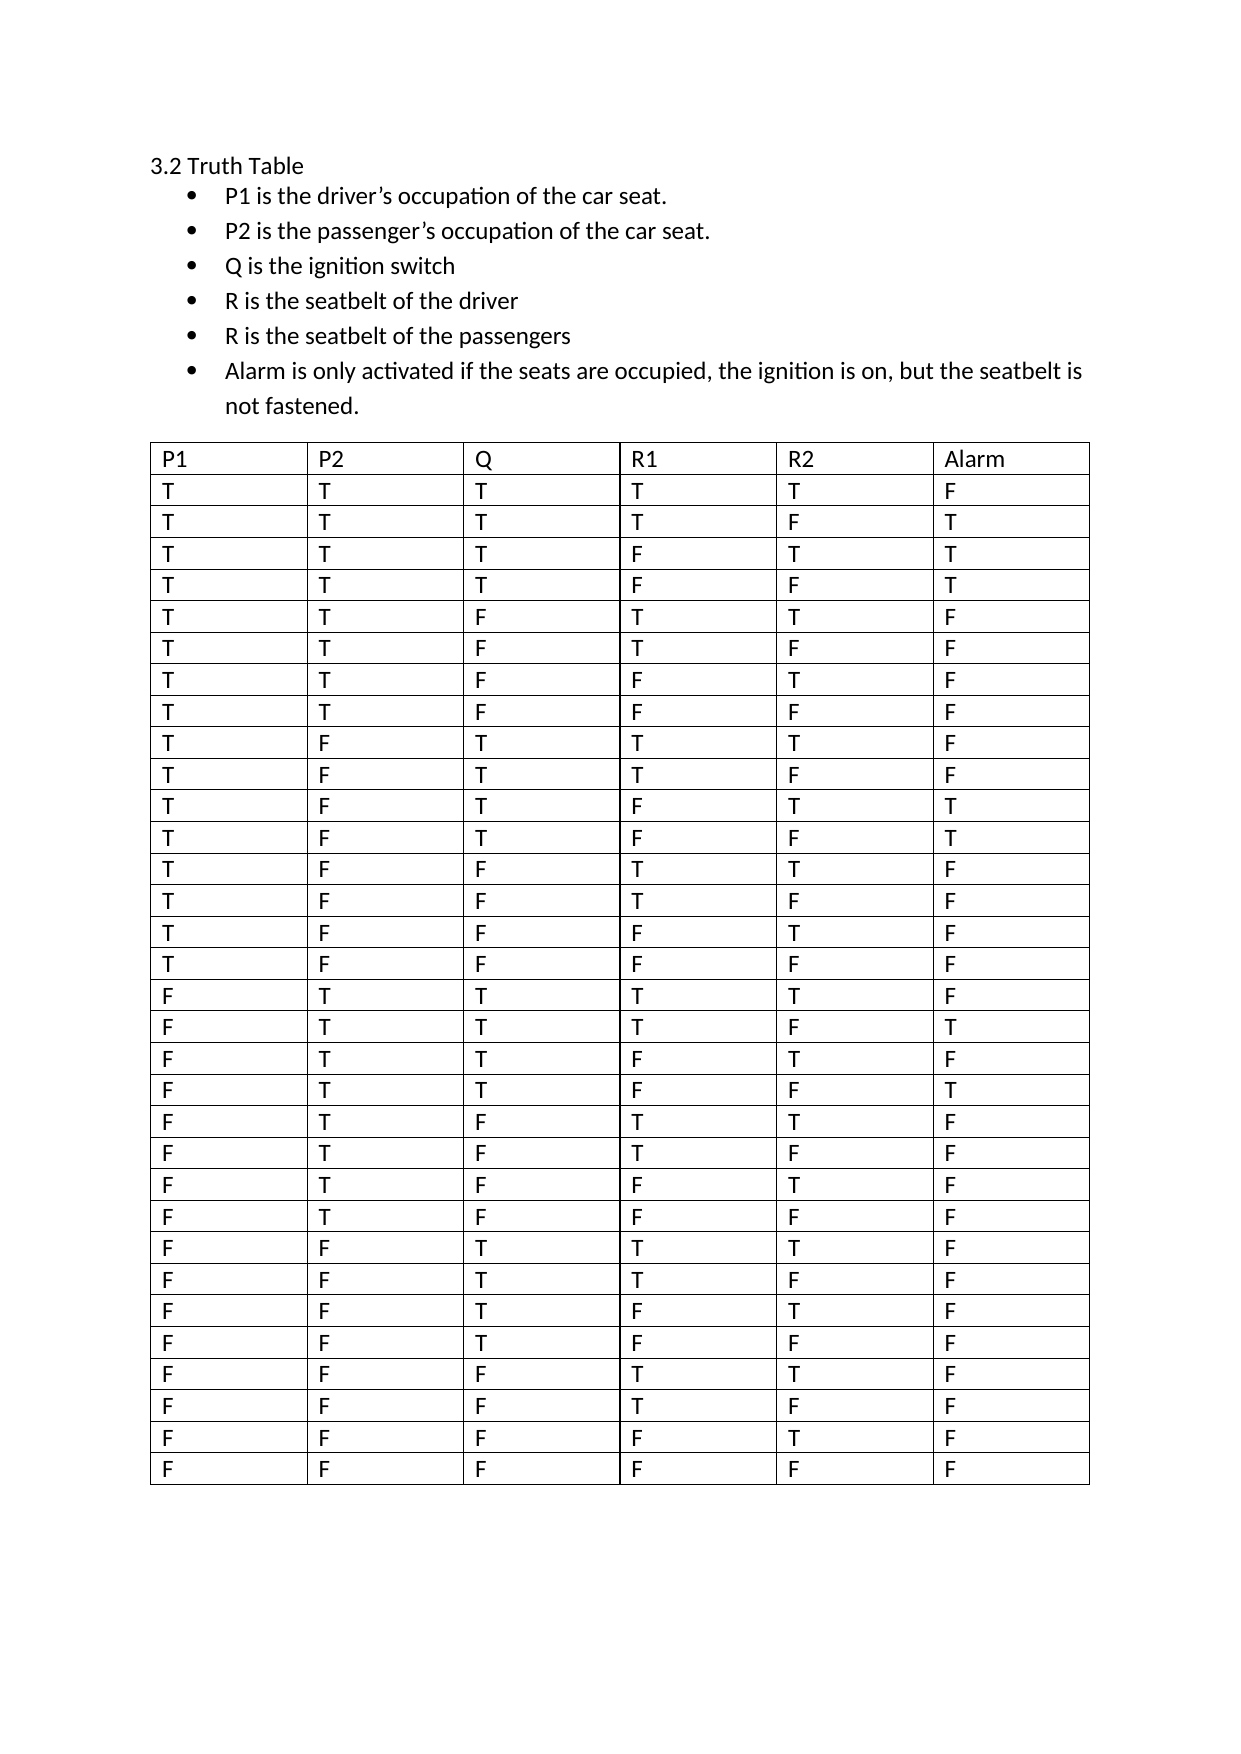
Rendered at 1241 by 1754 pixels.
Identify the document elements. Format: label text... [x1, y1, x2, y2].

table_cell F [621, 1169, 776, 1200]
table_cell T [777, 538, 933, 568]
table_cell F [934, 1106, 1089, 1137]
table_header P2 [308, 443, 463, 474]
table_cell F [934, 1169, 1089, 1200]
table_cell F [621, 664, 776, 695]
text 3.2 Truth Table [150, 150, 1090, 181]
table_cell F [464, 1169, 619, 1200]
table_cell T [464, 1075, 619, 1105]
table_cell F [621, 790, 776, 821]
table_cell T [621, 601, 776, 632]
table_cell T [151, 822, 307, 852]
table_cell F [464, 1359, 619, 1389]
table_cell T [151, 917, 307, 947]
table_cell F [777, 759, 933, 789]
table_cell F [151, 1327, 307, 1357]
table_cell F [777, 570, 933, 600]
table_cell F [934, 1232, 1089, 1263]
table_cell F [777, 633, 933, 663]
table_cell T [464, 790, 619, 821]
table_cell T [934, 506, 1089, 537]
table_cell T [464, 980, 619, 1010]
table_cell T [308, 1043, 463, 1073]
table_cell F [308, 1232, 463, 1263]
table_cell F [621, 1295, 776, 1326]
table_cell T [464, 1295, 619, 1326]
table_cell F [151, 1169, 307, 1200]
list Alarm is only activated if the seats are occupied, the ignition is on, but the seatbelt is not fastened. [187, 356, 1090, 421]
table_cell F [621, 1422, 776, 1452]
table_cell F [934, 1138, 1089, 1168]
table_cell F [308, 759, 463, 789]
table_cell F [934, 1043, 1089, 1073]
table_cell F [308, 1422, 463, 1452]
table_cell F [308, 854, 463, 884]
table_cell T [934, 1075, 1089, 1105]
list Q is the ignition switch [187, 251, 1090, 281]
table_cell T [621, 727, 776, 758]
table_cell F [151, 1232, 307, 1263]
table_cell F [308, 1453, 463, 1484]
table_cell T [151, 790, 307, 821]
table_cell F [777, 1453, 933, 1484]
table_cell T [777, 854, 933, 884]
table_cell T [151, 696, 307, 726]
table_cell T [777, 1169, 933, 1200]
table_cell T [464, 1264, 619, 1294]
table_cell T [151, 664, 307, 695]
table_cell F [934, 1264, 1089, 1294]
table_cell T [308, 1106, 463, 1137]
table_cell T [777, 1422, 933, 1452]
table_cell T [777, 790, 933, 821]
table_cell T [621, 506, 776, 537]
table_cell F [934, 1327, 1089, 1357]
table_cell F [934, 727, 1089, 758]
table_cell T [621, 759, 776, 789]
table_header Alarm [934, 443, 1089, 474]
table_cell F [934, 917, 1089, 947]
table_cell F [934, 696, 1089, 726]
list P2 is the passenger’s occupation of the car seat. [187, 216, 1090, 246]
table_cell F [621, 948, 776, 979]
table_cell T [308, 570, 463, 600]
table_cell T [151, 854, 307, 884]
table_cell F [621, 1043, 776, 1073]
table_cell F [308, 1390, 463, 1421]
table_cell T [308, 664, 463, 695]
table_cell F [308, 948, 463, 979]
table_cell F [308, 1264, 463, 1294]
table_cell F [308, 1327, 463, 1357]
table_cell T [621, 1232, 776, 1263]
table_cell T [464, 1043, 619, 1073]
table_cell F [308, 885, 463, 916]
table_cell F [151, 980, 307, 1010]
list R is the seatbelt of the passengers [187, 321, 1090, 351]
table_cell T [777, 1295, 933, 1326]
table_cell T [621, 1264, 776, 1294]
table_cell F [934, 1390, 1089, 1421]
table_cell F [934, 759, 1089, 789]
table_cell F [934, 664, 1089, 695]
table_cell F [621, 570, 776, 600]
table_cell F [308, 917, 463, 947]
table_cell T [621, 1359, 776, 1389]
table_cell F [621, 917, 776, 947]
table_cell T [621, 475, 776, 505]
table_cell F [777, 1075, 933, 1105]
table_cell T [151, 885, 307, 916]
table_cell T [308, 538, 463, 568]
table_cell F [151, 1264, 307, 1294]
table_cell F [621, 1075, 776, 1105]
table_cell F [151, 1359, 307, 1389]
table_header R1 [621, 443, 776, 474]
table_cell F [151, 1138, 307, 1168]
table_cell T [308, 1169, 463, 1200]
table_cell F [464, 1422, 619, 1452]
table_cell T [777, 1232, 933, 1263]
table_cell F [934, 980, 1089, 1010]
table_cell F [777, 1201, 933, 1231]
table_cell T [308, 980, 463, 1010]
table_cell F [934, 948, 1089, 979]
table_cell T [777, 1043, 933, 1073]
table_cell T [464, 1011, 619, 1042]
table_cell F [777, 1264, 933, 1294]
table_cell F [464, 948, 619, 979]
table_cell T [621, 854, 776, 884]
table_cell F [621, 822, 776, 852]
table_cell T [151, 948, 307, 979]
table_cell T [621, 885, 776, 916]
table_cell F [934, 1295, 1089, 1326]
table_cell T [308, 601, 463, 632]
table_cell F [308, 727, 463, 758]
table_cell F [464, 885, 619, 916]
table_cell F [464, 1201, 619, 1231]
table_cell T [464, 475, 619, 505]
table_cell T [151, 506, 307, 537]
table_cell F [934, 601, 1089, 632]
table_cell T [464, 759, 619, 789]
table_cell F [464, 1138, 619, 1168]
table_cell F [151, 1106, 307, 1137]
table_cell F [308, 790, 463, 821]
list P1 is the driver’s occupation of the car seat. [187, 181, 1090, 211]
table_cell F [621, 696, 776, 726]
table_cell T [621, 1106, 776, 1137]
table_cell T [464, 506, 619, 537]
table_cell F [621, 538, 776, 568]
table_cell F [777, 1011, 933, 1042]
table_cell T [934, 538, 1089, 568]
table_cell T [777, 917, 933, 947]
table_cell F [777, 1138, 933, 1168]
table_cell F [934, 1201, 1089, 1231]
table_cell T [308, 1138, 463, 1168]
table_cell T [464, 822, 619, 852]
table_cell F [621, 1201, 776, 1231]
table_cell T [151, 538, 307, 568]
table_cell T [621, 633, 776, 663]
table_cell T [777, 601, 933, 632]
table_cell T [151, 475, 307, 505]
table_cell T [464, 538, 619, 568]
table_cell T [777, 664, 933, 695]
table_cell F [151, 1075, 307, 1105]
table_cell T [777, 1106, 933, 1137]
table_cell T [934, 1011, 1089, 1042]
table_cell T [464, 570, 619, 600]
table_cell T [621, 1011, 776, 1042]
table_cell F [777, 1390, 933, 1421]
table_header R2 [777, 443, 933, 474]
table_cell T [308, 696, 463, 726]
table_cell T [151, 727, 307, 758]
table_cell F [464, 1106, 619, 1137]
table_cell T [777, 980, 933, 1010]
table_cell F [621, 1453, 776, 1484]
table_cell F [308, 1295, 463, 1326]
table_cell T [934, 822, 1089, 852]
table_cell T [151, 570, 307, 600]
table_cell T [934, 570, 1089, 600]
table_cell F [464, 633, 619, 663]
list R is the seatbelt of the driver [187, 286, 1090, 316]
table_cell F [464, 601, 619, 632]
table_cell T [308, 1201, 463, 1231]
table_cell F [777, 696, 933, 726]
table_cell F [151, 1422, 307, 1452]
table_cell F [777, 506, 933, 537]
table_cell F [621, 1327, 776, 1357]
table_cell T [464, 727, 619, 758]
table_cell F [464, 1453, 619, 1484]
table_cell F [934, 1359, 1089, 1389]
table_cell F [934, 633, 1089, 663]
table_cell T [934, 790, 1089, 821]
table_cell F [464, 696, 619, 726]
table_cell T [151, 633, 307, 663]
table_cell T [151, 601, 307, 632]
table_cell F [151, 1390, 307, 1421]
table_cell F [934, 475, 1089, 505]
table_header Q [464, 443, 619, 474]
table_cell T [308, 475, 463, 505]
table_cell T [621, 980, 776, 1010]
table_cell F [151, 1201, 307, 1231]
table_header P1 [151, 443, 307, 474]
table_cell F [308, 822, 463, 852]
table_cell F [151, 1043, 307, 1073]
table_cell F [151, 1011, 307, 1042]
table_cell F [934, 854, 1089, 884]
table_cell T [777, 1359, 933, 1389]
table_cell T [308, 1011, 463, 1042]
table_cell T [464, 1327, 619, 1357]
table_cell F [308, 1359, 463, 1389]
table_cell F [777, 1327, 933, 1357]
table_cell T [621, 1138, 776, 1168]
table_cell T [308, 1075, 463, 1105]
table_cell F [934, 885, 1089, 916]
table_cell T [777, 727, 933, 758]
table_cell F [151, 1453, 307, 1484]
table_cell F [464, 854, 619, 884]
table_cell F [151, 1295, 307, 1326]
table_cell F [777, 885, 933, 916]
table_cell T [308, 506, 463, 537]
table_cell F [934, 1453, 1089, 1484]
table_cell F [934, 1422, 1089, 1452]
table_cell T [777, 475, 933, 505]
table_cell F [777, 822, 933, 852]
table_cell F [464, 664, 619, 695]
table_cell T [151, 759, 307, 789]
table_cell F [464, 917, 619, 947]
table_cell F [464, 1390, 619, 1421]
table_cell T [308, 633, 463, 663]
table_cell T [621, 1390, 776, 1421]
table_cell F [777, 948, 933, 979]
table_cell T [464, 1232, 619, 1263]
